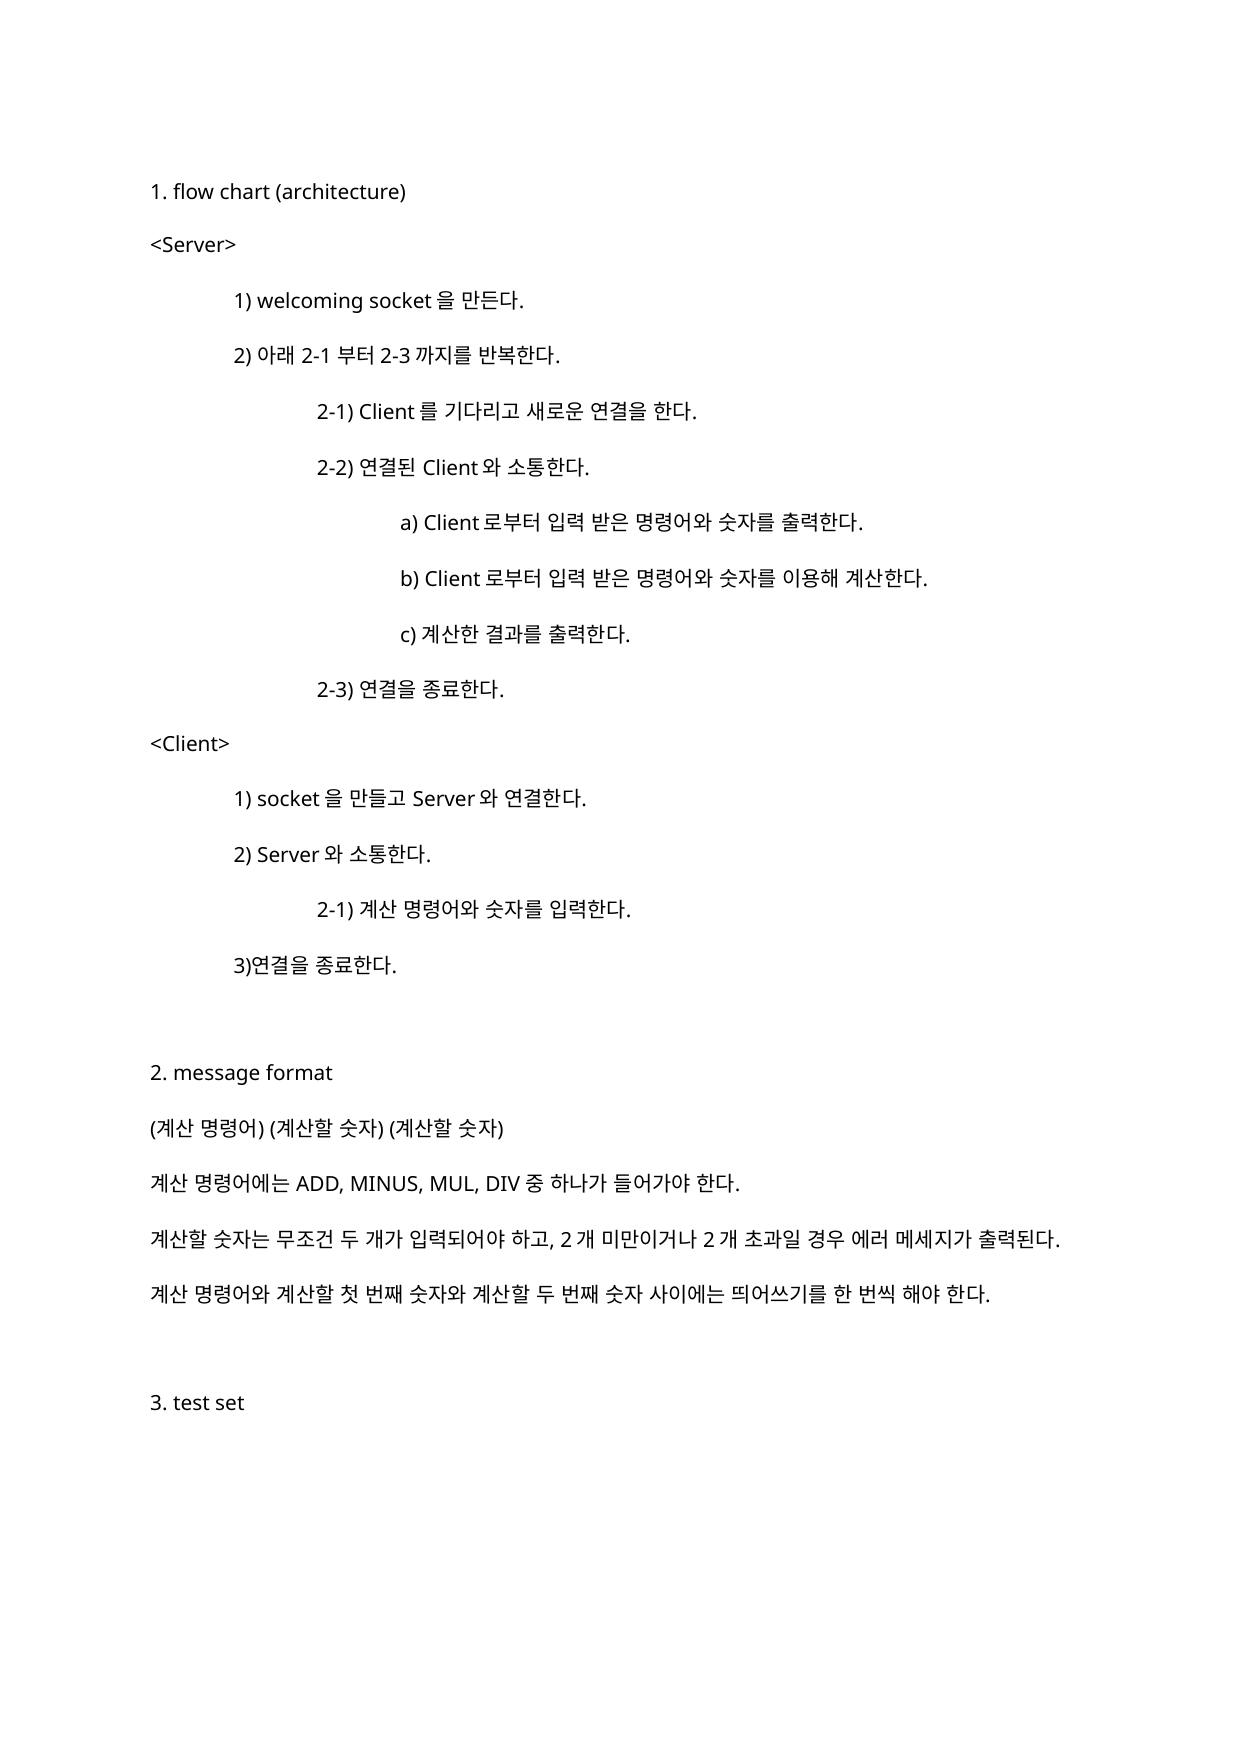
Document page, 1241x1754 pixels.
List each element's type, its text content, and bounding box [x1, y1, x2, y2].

text 1) welcoming socket을 만든다. [150, 284, 1090, 314]
text 2. message format [150, 1058, 1090, 1087]
text a) Client로부터 입력 받은 명령어와 숫자를 출력한다. [150, 507, 1090, 537]
text c) 계산한 결과를 출력한다. [150, 618, 1090, 648]
text 2-2) 연결된 Client와 소통한다. [150, 451, 1090, 481]
text 계산 명령어와 계산할 첫 번째 숫자와 계산할 두 번째 숫자 사이에는 띄어쓰기를 한 번씩 해야 한다. [150, 1279, 1090, 1309]
text 3)연결을 종료한다. [150, 949, 1090, 980]
text (계산 명령어) (계산할 숫자) (계산할 숫자) [150, 1112, 1090, 1142]
text 3. test set [150, 1388, 1090, 1416]
text 2) 아래 2-1 부터 2-3까지를 반복한다. [150, 340, 1090, 370]
text 2-1) 계산 명령어와 숫자를 입력한다. [150, 894, 1090, 924]
text 계산할 숫자는 무조건 두 개가 입력되어야 하고, 2개 미만이거나 2개 초과일 경우 에러 메세지가 출력된다. [150, 1223, 1090, 1253]
text 1) socket을 만들고 Server와 연결한다. [150, 782, 1090, 813]
text 2-3) 연결을 종료한다. [150, 673, 1090, 704]
text <Server> [150, 231, 1090, 259]
text 2-1) Client를 기다리고 새로운 연결을 한다. [150, 395, 1090, 426]
text <Client> [150, 729, 1090, 757]
text 계산 명령어에는 ADD, MINUS, MUL, DIV 중 하나가 들어가야 한다. [150, 1167, 1090, 1198]
text b) Client로부터 입력 받은 명령어와 숫자를 이용해 계산한다. [150, 562, 1090, 592]
text 2) Server와 소통한다. [150, 838, 1090, 868]
text 1. flow chart (architecture) [150, 177, 1090, 206]
